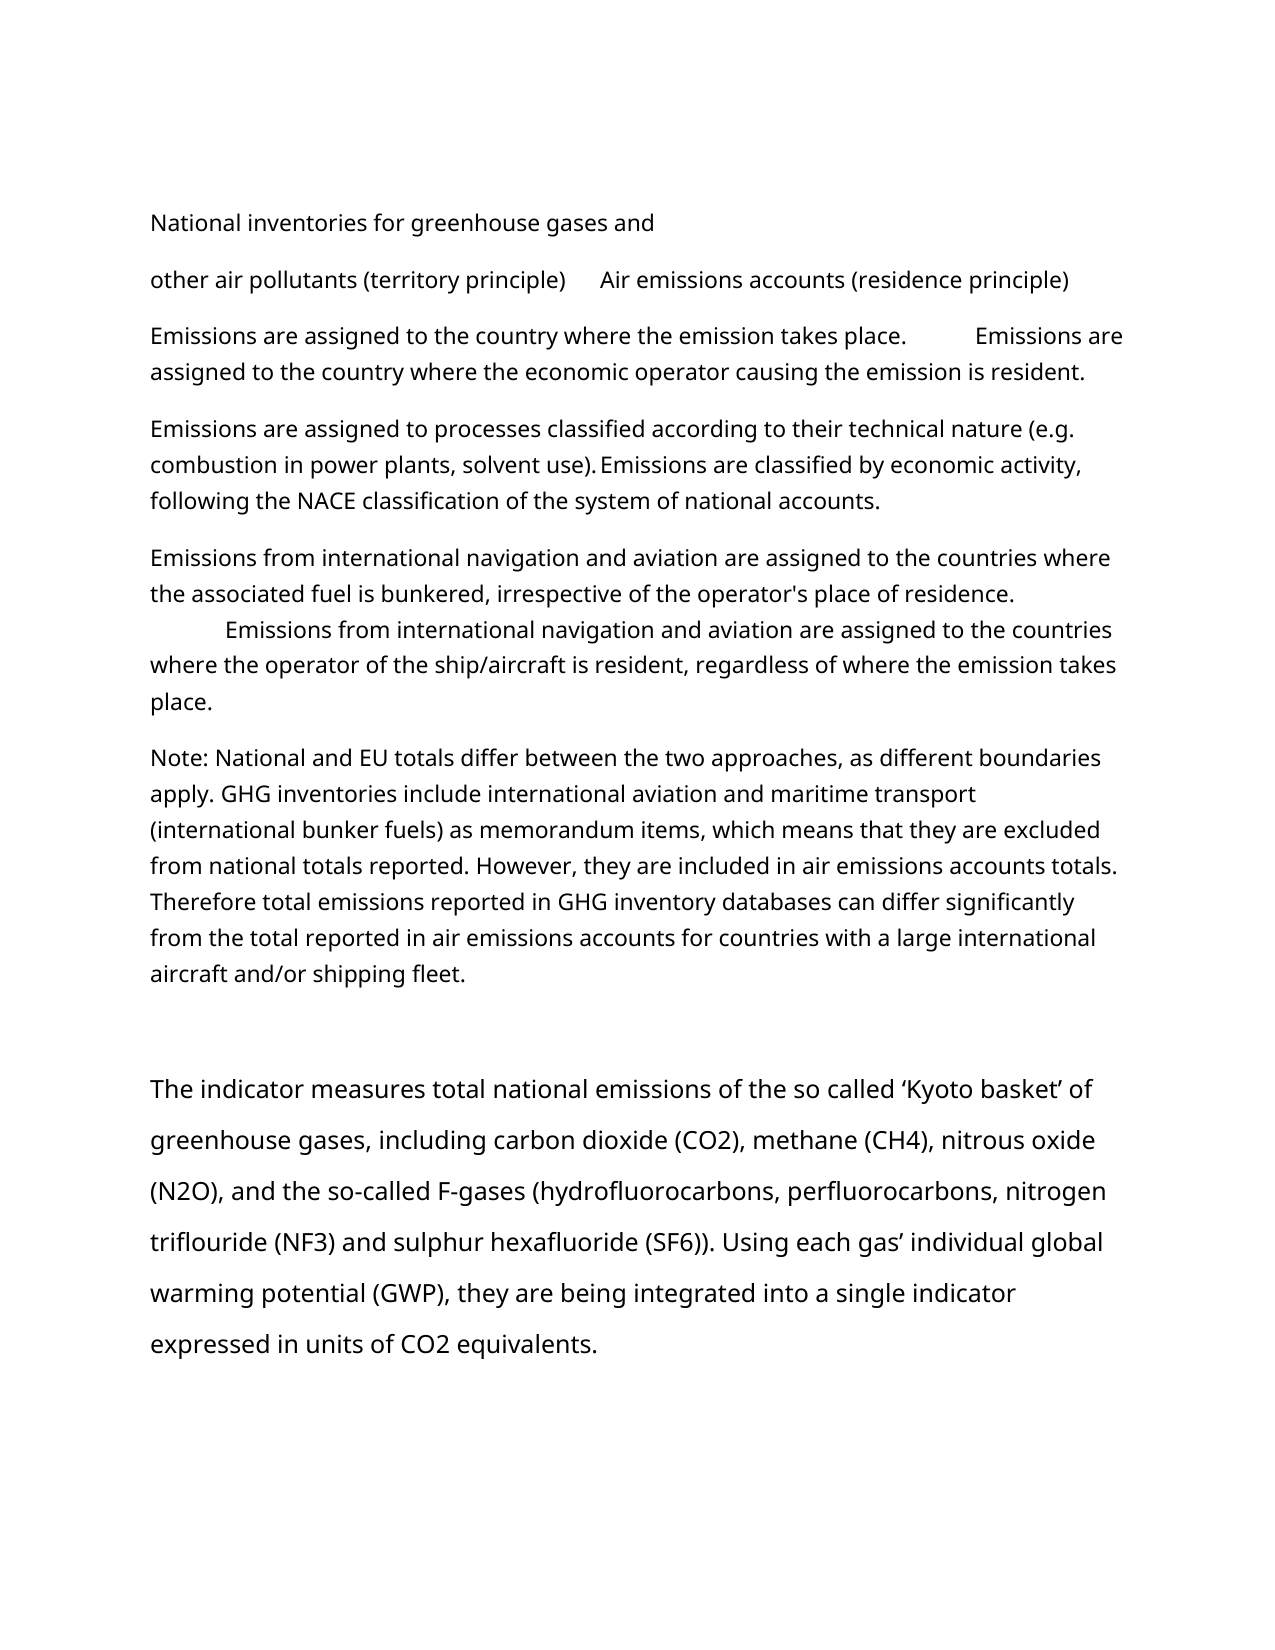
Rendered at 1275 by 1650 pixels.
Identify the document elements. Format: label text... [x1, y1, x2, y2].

text Note: National and EU totals differ between the two approaches, as different boundaries apply. GHG inventories include international aviation and maritime transport (international bunker fuels) as memorandum items, which means that they are excluded from national totals reported. However, they are included in air emissions accounts totals. Therefore total emissions reported in GHG inventory databases can differ significantly from the total reported in air emissions accounts for countries with a large international aircraft and/or shipping fleet. [150, 742, 1125, 989]
text other air pollutants (territory principle) Air emissions accounts (residence principle) [150, 263, 1125, 295]
text National inventories for greenhouse gases and [150, 207, 1125, 238]
text The indicator measures total national emissions of the so called ‘Kyoto basket’ of greenhouse gases, including carbon dioxide (CO2), methane (CH4), nitrous oxide (N2O), and the so-called F-gases (hydrofluorocarbons, perfluorocarbons, nitrogen triflouride (NF3) and sulphur hexafluoride (SF6)). Using each gas’ individual global warming potential (GWP), they are being integrated into a single indicator expressed in units of CO2 equivalents. [150, 1071, 1125, 1361]
text Emissions from international navigation and aviation are assigned to the countries where the associated fuel is bunkered, irrespective of the operator's place of residence. Emissions from international navigation and aviation are assigned to the countries where the operator of the ship/aircraft is resident, regardless of where the emission takes place. [150, 542, 1125, 717]
text Emissions are assigned to processes classified according to their technical nature (e.g. combustion in power plants, solvent use). Emissions are classified by economic activity, following the NACE classification of the system of national accounts. [150, 413, 1125, 516]
text Emissions are assigned to the country where the emission takes place. Emissions are assigned to the country where the economic operator causing the emission is resident. [150, 320, 1125, 387]
